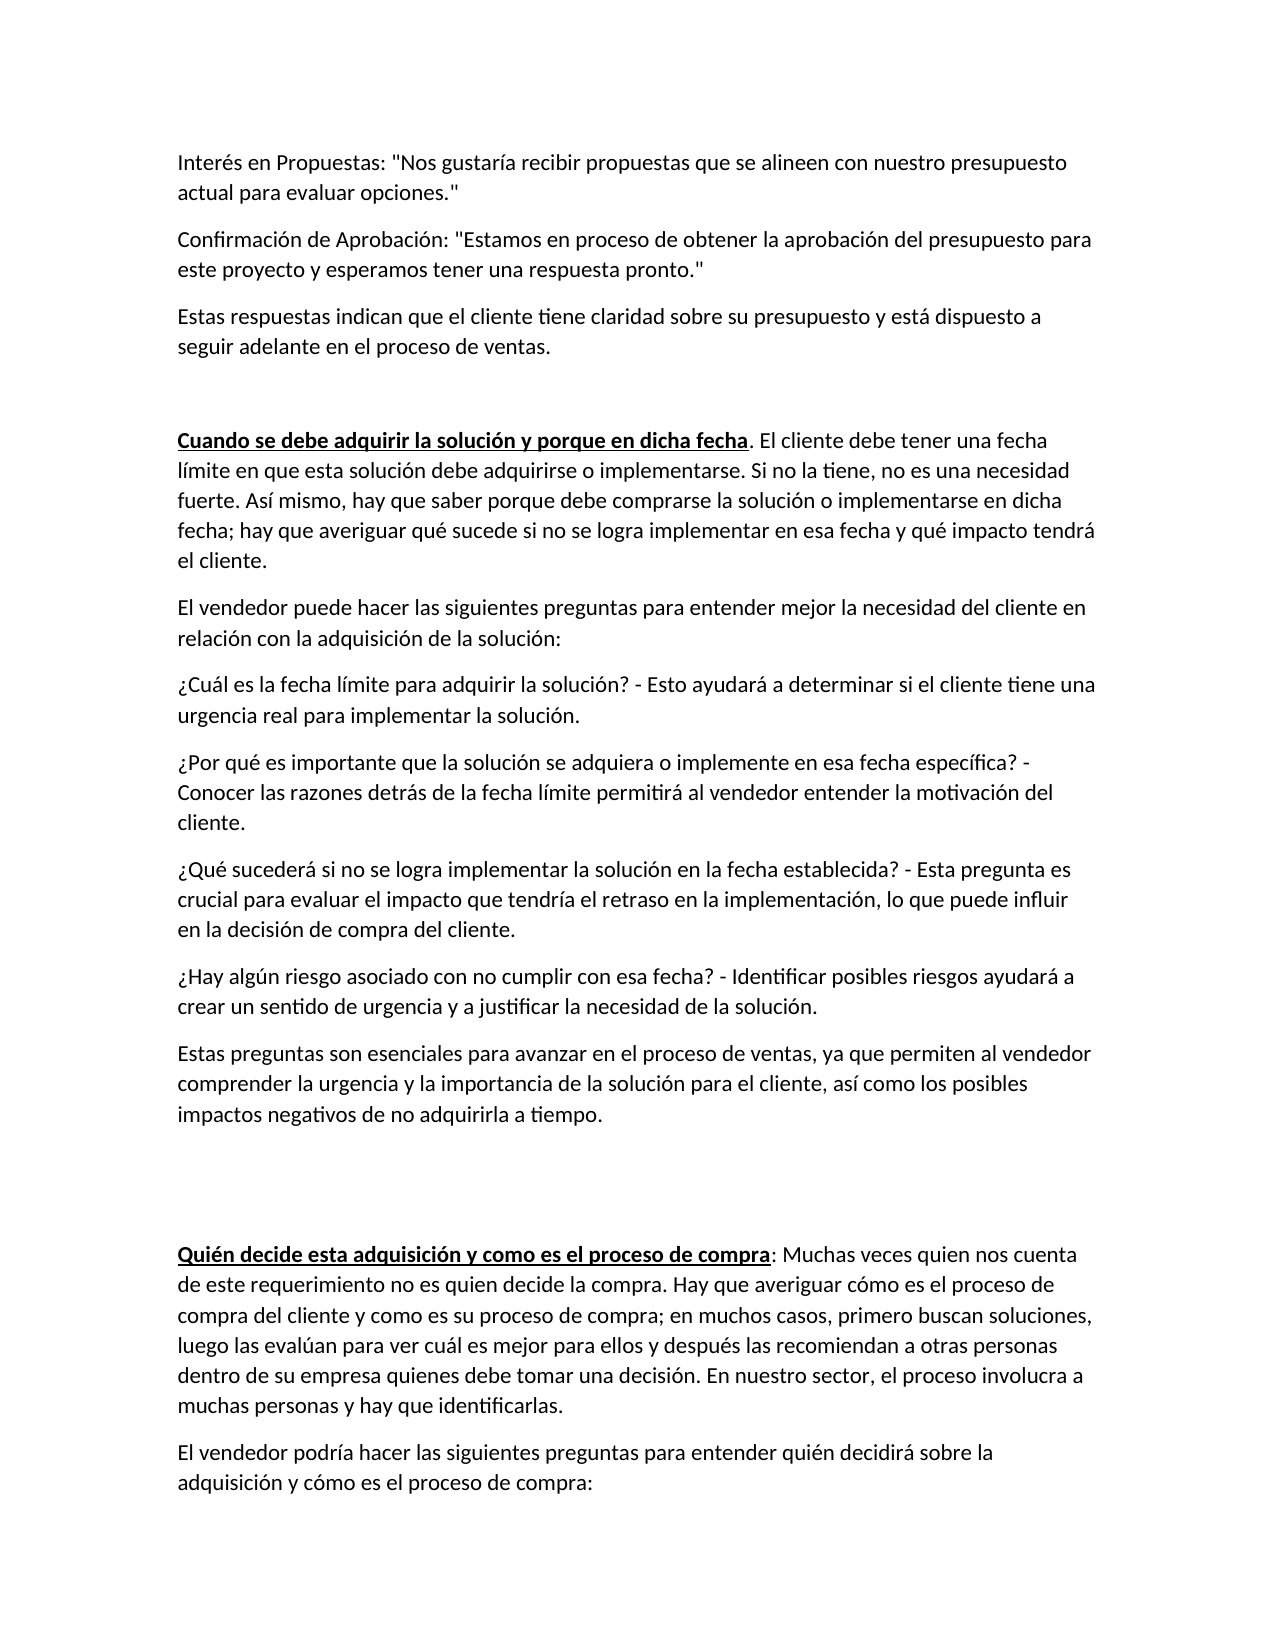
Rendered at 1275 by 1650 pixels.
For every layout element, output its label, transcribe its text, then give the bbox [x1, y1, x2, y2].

text ¿Por qué es importante que la solución se adquiera o implemente en esa fecha específica? - Conocer las razones detrás de la fecha límite permitirá al vendedor entender la motivación del cliente. [177, 748, 1098, 836]
text ¿Qué sucederá si no se logra implementar la solución en la fecha establecida? - Esta pregunta es crucial para evaluar el impacto que tendría el retraso en la implementación, lo que puede influir en la decisión de compra del cliente. [177, 855, 1098, 943]
text El vendedor puede hacer las siguientes preguntas para entender mejor la necesidad del cliente en relación con la adquisición de la solución: [177, 593, 1098, 652]
text El vendedor podría hacer las siguientes preguntas para entender quién decidirá sobre la adquisición y cómo es el proceso de compra: [177, 1438, 1098, 1496]
text Estas preguntas son esenciales para avanzar en el proceso de ventas, ya que permiten al vendedor comprender la urgencia y la importancia de la solución para el cliente, así como los posibles impactos negativos de no adquirirla a tiempo. [177, 1039, 1098, 1128]
text ¿Hay algún riesgo asociado con no cumplir con esa fecha? - Identificar posibles riesgos ayudará a crear un sentido de urgencia y a justificar la necesidad de la solución. [177, 962, 1098, 1020]
text Interés en Propuestas: "Nos gustaría recibir propuestas que se alineen con nuestro presupuesto actual para evaluar opciones." [177, 148, 1098, 206]
text Confirmación de Aprobación: "Estamos en proceso de obtener la aprobación del presupuesto para este proyecto y esperamos tener una respuesta pronto." [177, 225, 1098, 283]
text ¿Cuál es la fecha límite para adquirir la solución? - Esto ayudará a determinar si el cliente tiene una urgencia real para implementar la solución. [177, 671, 1098, 729]
text Cuando se debe adquirir la solución y porque en dicha fecha. El cliente debe tener una fecha límite en que esta solución debe adquirirse o implementarse. Si no la tiene, no es una necesidad fuerte. Así mismo, hay que saber porque debe comprarse la solución o implementarse en dicha fecha; hay que averiguar qué sucede si no se logra implementar en esa fecha y qué impacto tendrá el cliente. [177, 426, 1098, 574]
text Estas respuestas indican que el cliente tiene claridad sobre su presupuesto y está dispuesto a seguir adelante en el proceso de ventas. [177, 302, 1098, 360]
text Quién decide esta adquisición y como es el proceso de compra: Muchas veces quien nos cuenta de este requerimiento no es quien decide la compra. Hay que averiguar cómo es el proceso de compra del cliente y como es su proceso de compra; en muchos casos, primero buscan soluciones, luego las evalúan para ver cuál es mejor para ellos y después las recomiendan a otras personas dentro de su empresa quienes debe tomar una decisión. En nuestro sector, el proceso involucra a muchas personas y hay que identificarlas. [177, 1240, 1098, 1419]
